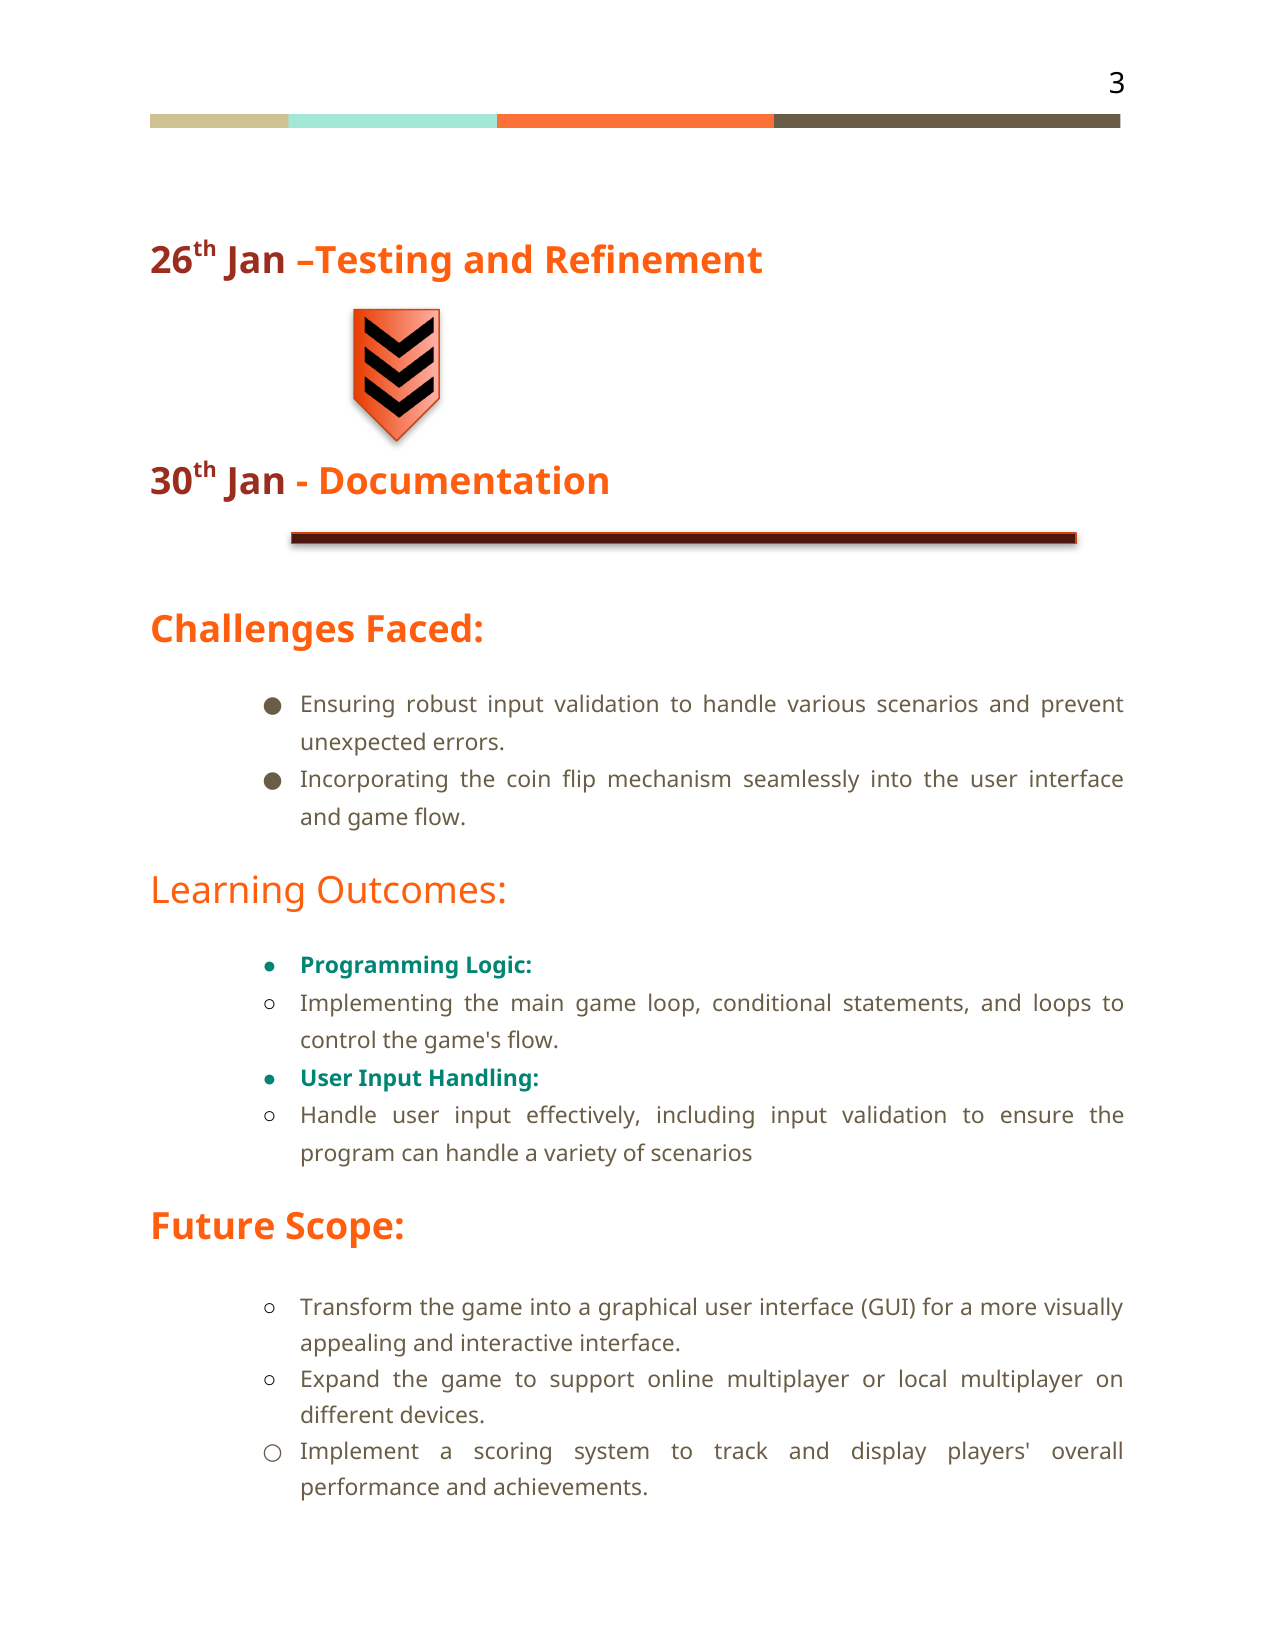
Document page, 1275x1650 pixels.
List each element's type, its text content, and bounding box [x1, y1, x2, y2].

text Challenges Faced: [150, 602, 1125, 653]
list Implement a scoring system to track and display players' overall performance and achievements. [262, 1434, 1125, 1502]
list Implementing the main game loop, conditional statements, and loops to control the game's flow. [262, 987, 1125, 1056]
list Incorporating the coin flip mechanism seamlessly into the user interface and game flow. [262, 763, 1125, 832]
list Transform the game into a graphical user interface (GUI) for a more visually appealing and interactive interface. [262, 1291, 1125, 1358]
list Ensuring robust input validation to handle various scenarios and prevent unexpected errors. [262, 688, 1125, 757]
list Handle user input effectively, including input validation to ensure the program can handle a variety of scenarios [262, 1099, 1125, 1168]
picture [150, 114, 1121, 128]
list Expand the game to support online multiplayer or local multiplayer on different devices. [262, 1363, 1125, 1430]
picture [340, 307, 458, 426]
subtitle Future Scope: [150, 1199, 1125, 1251]
text Learning Outcomes: [150, 863, 1125, 914]
text 30th Jan - Documentation [150, 454, 1125, 506]
list User Input Handling: [262, 1062, 1125, 1093]
list Programming Logic: [262, 949, 1125, 981]
text 26th Jan –Testing and Refinement [150, 233, 1125, 284]
